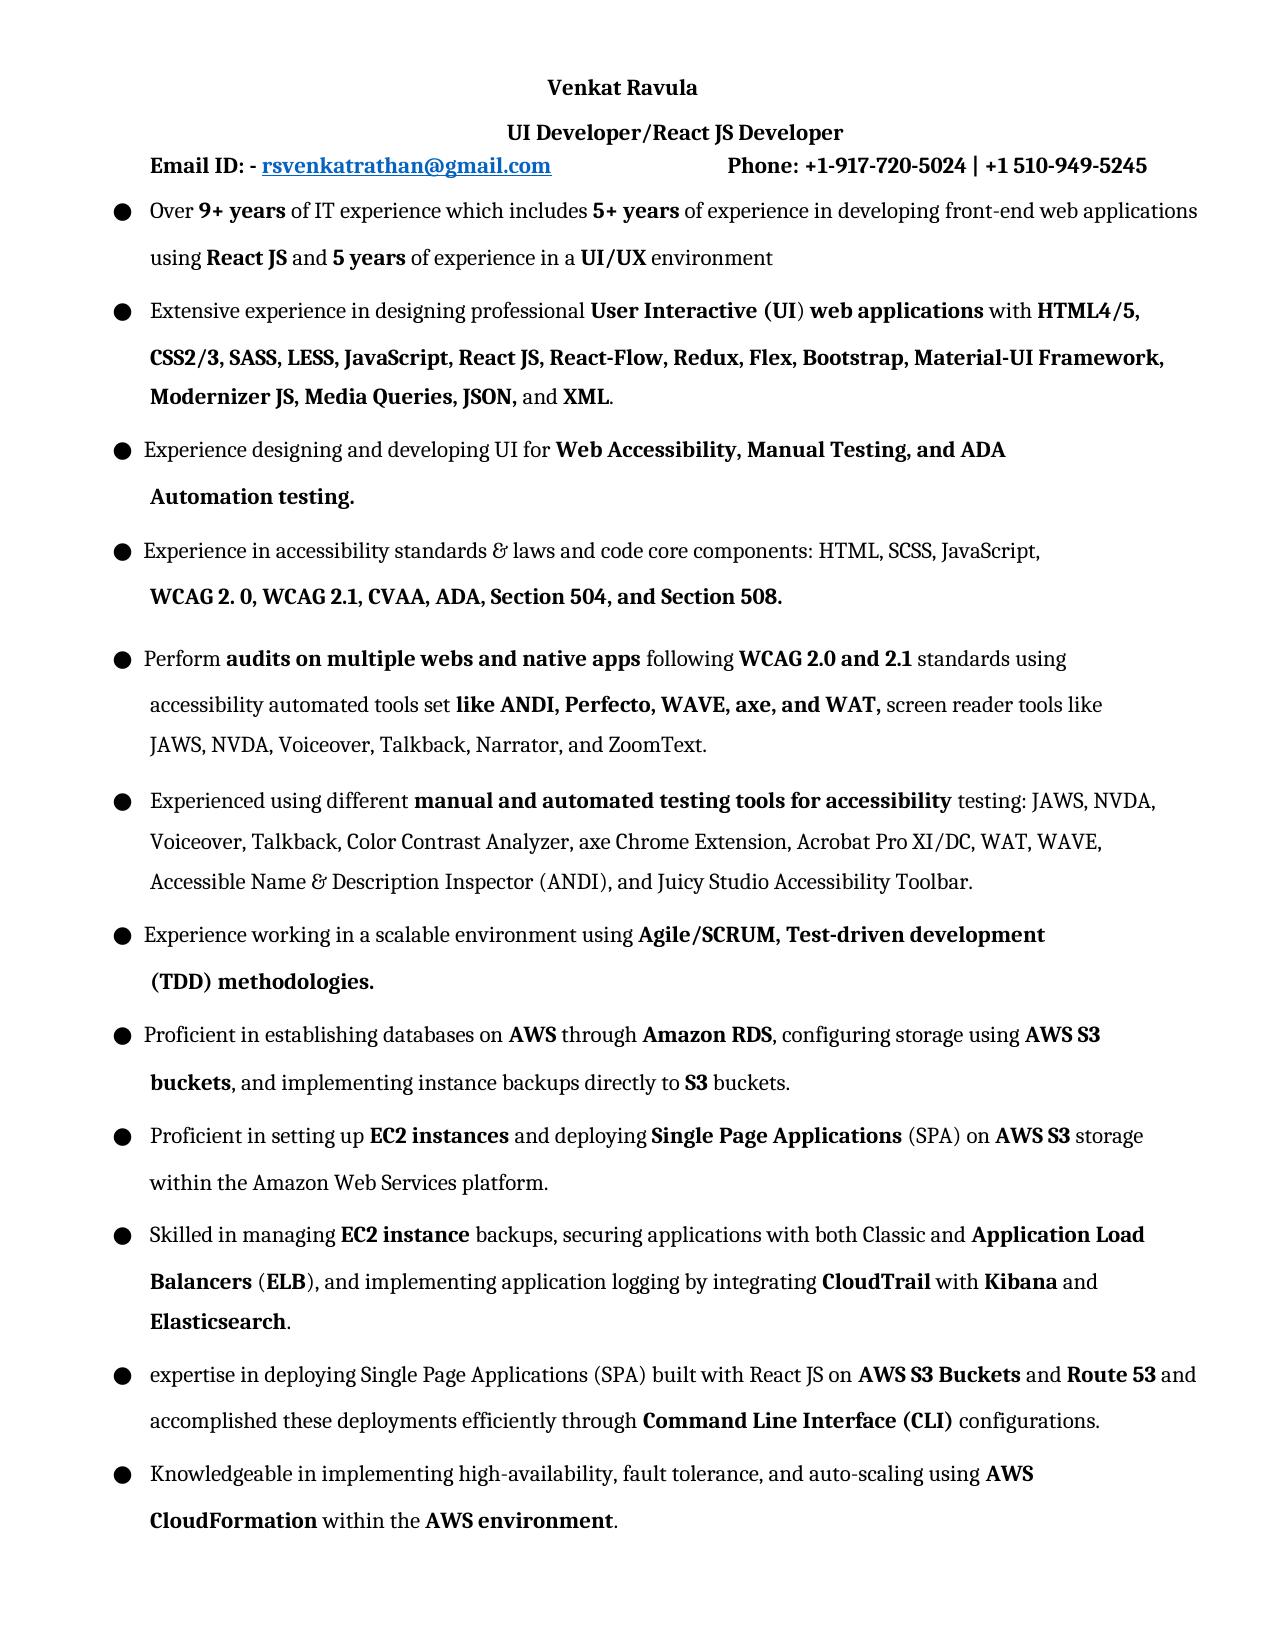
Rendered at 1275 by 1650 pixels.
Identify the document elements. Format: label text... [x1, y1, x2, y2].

list Experience working in a scalable environment using Agile/SCRUM, Test-driven development (TDD) methodologies. [112, 908, 1108, 995]
text UI Developer/React JS Developer [150, 120, 1200, 148]
list expertise in deploying Single Page Applications (SPA) built with React JS on AWS S3 Buckets and Route 53 and accomplished these deployments efficiently through Command Line Interface (CLI) configurations. [112, 1348, 1200, 1434]
list Experienced using different manual and automated testing tools for accessibility testing: JAWS, NVDA, [112, 771, 1200, 818]
text Email ID: - rsvenkatrathan@gmail.com Phone: +1-917-720-5024 | +1 510-949-5245 [150, 152, 1200, 181]
list Experience designing and developing UI for Web Accessibility, Manual Testing, and ADA Automation testing. [112, 423, 1108, 510]
list Skilled in managing EC2 instance backups, securing applications with both Classic and Application Load Balancers (ELB), and implementing application logging by integrating CloudTrail with Kibana and Elasticsearch. [112, 1209, 1200, 1335]
list Proficient in setting up EC2 instances and deploying Single Page Applications (SPA) on AWS S3 storage within the Amazon Web Services platform. [112, 1109, 1200, 1196]
list Knowledgeable in implementing high-availability, fault tolerance, and auto-scaling using AWS CloudFormation within the AWS environment. [112, 1448, 1200, 1534]
list Over 9+ years of IT experience which includes 5+ years of experience in developing front-end web applications using React JS and 5 years of experience in a UI/UX environment [112, 185, 1200, 271]
text Venkat Ravula [75, 75, 1200, 101]
subtitle Voiceover, Talkback, Color Contrast Analyzer, axe Chrome Extension, Acrobat Pro XI/DC, WAT, WAVE, Accessible Name & Description Inspector (ANDI), and Juicy Studio Accessibility Toolbar. [150, 829, 1159, 895]
list Experience in accessibility standards & laws and code core components: HTML, SCSS, JavaScript, WCAG 2. 0, WCAG 2.1, CVAA, ADA, Section 504, and Section 508. [112, 524, 1108, 610]
list Proficient in establishing databases on AWS through Amazon RDS, configuring storage using AWS S3 buckets, and implementing instance backups directly to S3 buckets. [112, 1009, 1108, 1096]
list Extensive experience in designing professional User Interactive (UI) web applications with HTML4/5, CSS2/3, SASS, LESS, JavaScript, React JS, React-Flow, Redux, Flex, Bootstrap, Material-UI Framework, Modernizer JS, Media Queries, JSON, and XML. [112, 284, 1200, 410]
list Perform audits on multiple webs and native apps following WCAG 2.0 and 2.1 standards using accessibility automated tools set like ANDI, Perfecto, WAVE, axe, and WAT, screen reader tools like JAWS, NVDA, Voiceover, Talkback, Narrator, and ZoomText. [112, 632, 1132, 758]
